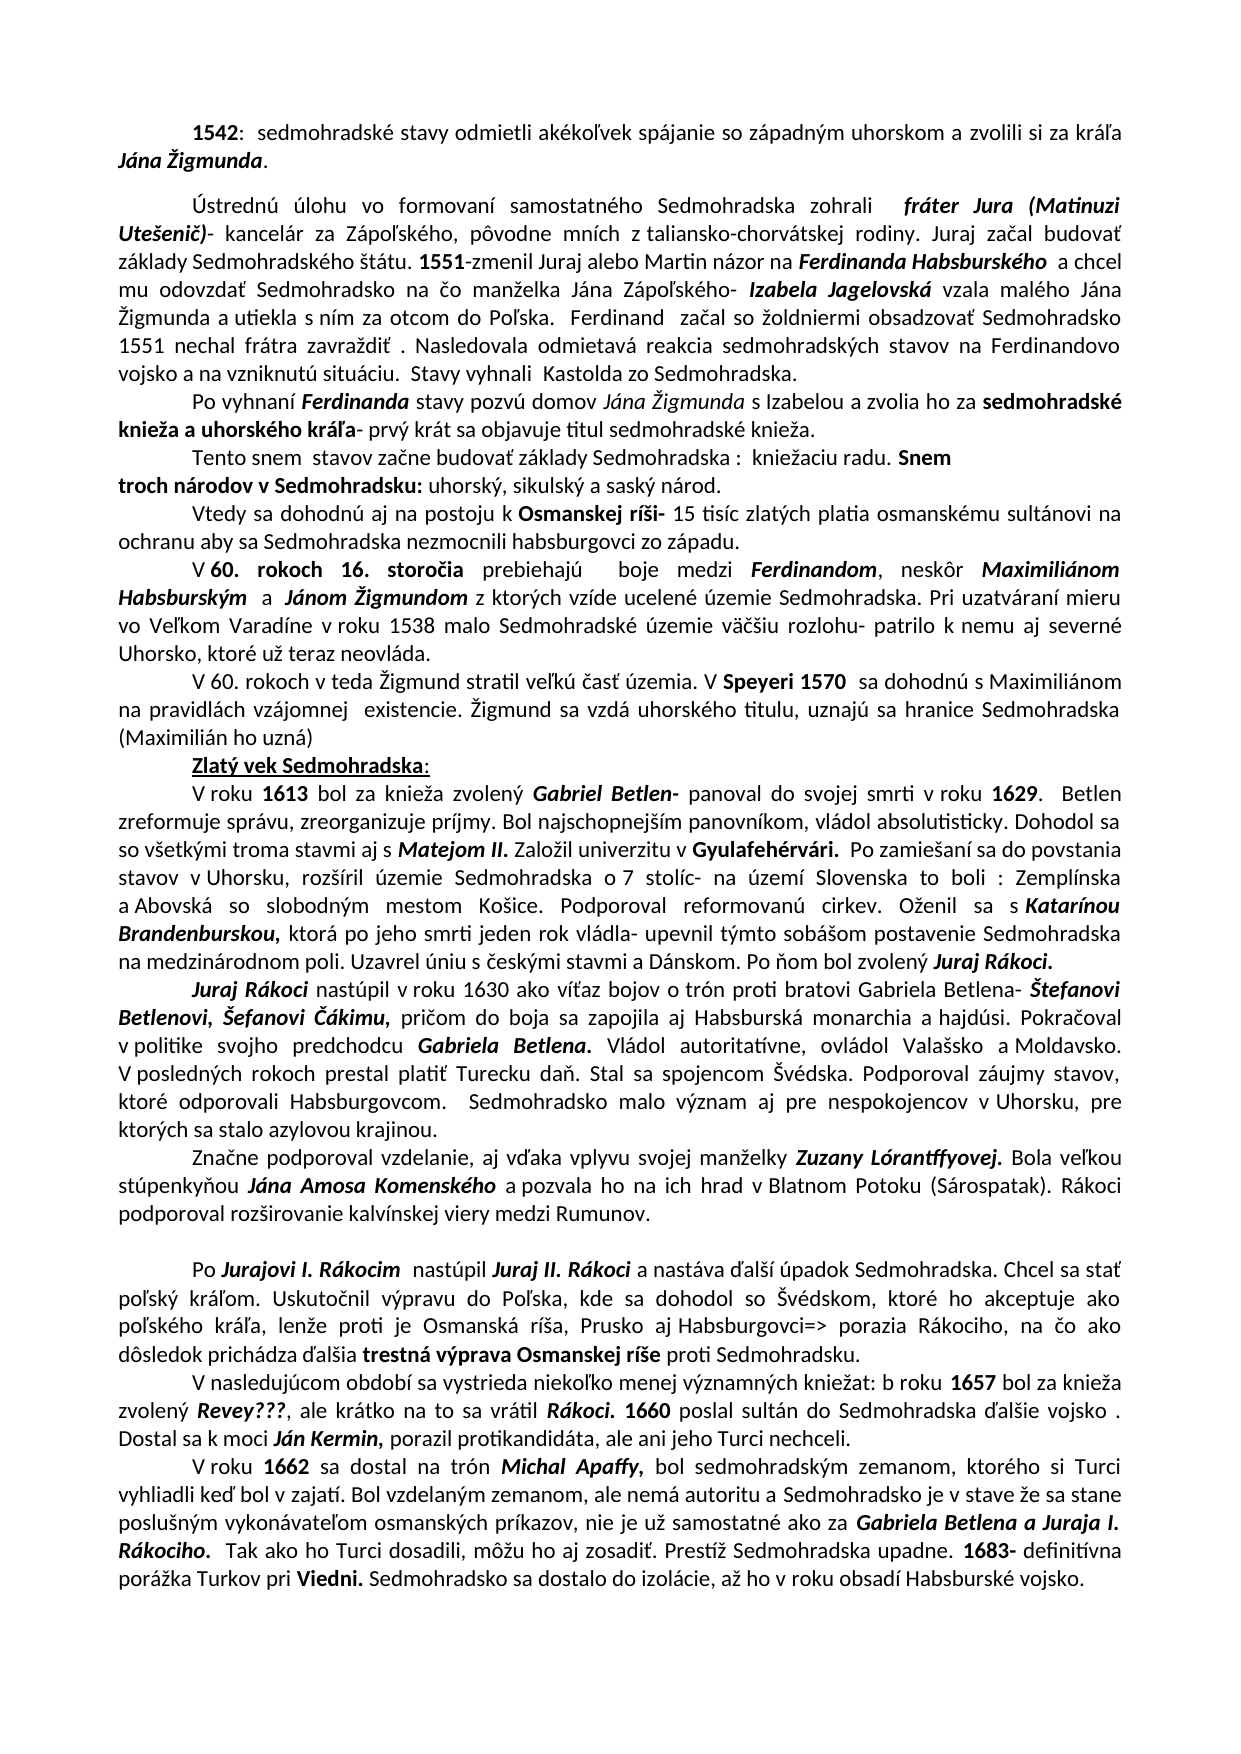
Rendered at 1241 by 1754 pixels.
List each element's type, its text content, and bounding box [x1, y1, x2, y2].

text V 60. rokoch 16. storočia prebiehajú boje medzi Ferdinandom, neskôr Maximiliánom Habsburským a Jánom Žigmundom z ktorých vzíde ucelené územie Sedmohradska. Pri uzatváraní mieru vo Veľkom Varadíne v roku 1538 malo Sedmohradské územie väčšiu rozlohu- patrilo k nemu aj severné Uhorsko, ktoré už teraz neovláda. [118, 555, 1122, 667]
text V 60. rokoch v teda Žigmund stratil veľkú časť územia. V Speyeri 1570 sa dohodnú s Maximiliánom na pravidlách vzájomnej existencie. Žigmund sa vzdá uhorského titulu, uznajú sa hranice Sedmohradska (Maximilián ho uzná) [118, 667, 1122, 751]
text Vtedy sa dohodnú aj na postoju k Osmanskej ríši- 15 tisíc zlatých platia osmanskému sultánovi na ochranu aby sa Sedmohradska nezmocnili habsburgovci zo západu. [118, 499, 1122, 555]
text V roku 1613 bol za knieža zvolený Gabriel Betlen- panoval do svojej smrti v roku 1629. Betlen zreformuje správu, zreorganizuje príjmy. Bol najschopnejším panovníkom, vládol absolutisticky. Dohodol sa so všetkými troma stavmi aj s Matejom II. Založil univerzitu v Gyulafehérvári. Po zamiešaní sa do povstania stavov v Uhorsku, rozšíril územie Sedmohradska o 7 stolíc- na území Slovenska to boli : Zemplínska a Abovská so slobodným mestom Košice. Podporoval reformovanú cirkev. Oženil sa s Katarínou Brandenburskou, ktorá po jeho smrti jeden rok vládla- upevnil týmto sobášom postavenie Sedmohradska na medzinárodnom poli. Uzavrel úniu s českými stavmi a Dánskom. Po ňom bol zvolený Juraj Rákoci. [118, 779, 1122, 975]
text Ústrednú úlohu vo formovaní samostatného Sedmohradska zohrali fráter Jura (Matinuzi Utešenič)- kancelár za Zápoľského, pôvodne mních z taliansko-chorvátskej rodiny. Juraj začal budovať základy Sedmohradského štátu. 1551-zmenil Juraj alebo Martin názor na Ferdinanda Habsburského a chcel mu odovzdať Sedmohradsko na čo manželka Jána Zápoľského- Izabela Jagelovská vzala malého Jána Žigmunda a utiekla s ním za otcom do Poľska. Ferdinand začal so žoldniermi obsadzovať Sedmohradsko 1551 nechal frátra zavraždiť . Nasledovala odmietavá reakcia sedmohradských stavov na Ferdinandovo vojsko a na vzniknutú situáciu. Stavy vyhnali Kastolda zo Sedmohradska. [118, 191, 1122, 387]
text Po Jurajovi I. Rákocim nastúpil Juraj II. Rákoci a nastáva ďalší úpadok Sedmohradska. Chcel sa stať poľský kráľom. Uskutočnil výpravu do Poľska, kde sa dohodol so Švédskom, ktoré ho akceptuje ako poľského kráľa, lenže proti je Osmanská ríša, Prusko aj Habsburgovci=> porazia Rákociho, na čo ako dôsledok prichádza ďalšia trestná výprava Osmanskej ríše proti Sedmohradsku. [118, 1256, 1122, 1368]
text troch národov v Sedmohradsku: uhorský, sikulský a saský národ. [118, 471, 1122, 499]
text V nasledujúcom období sa vystrieda niekoľko menej významných kniežat: b roku 1657 bol za knieža zvolený Revey???, ale krátko na to sa vrátil Rákoci. 1660 poslal sultán do Sedmohradska ďalšie vojsko . Dostal sa k moci Ján Kermin, porazil protikandidáta, ale ani jeho Turci nechceli. [118, 1368, 1122, 1452]
text Juraj Rákoci nastúpil v roku 1630 ako víťaz bojov o trón proti bratovi Gabriela Betlena- Štefanovi Betlenovi, Šefanovi Čákimu, pričom do boja sa zapojila aj Habsburská monarchia a hajdúsi. Pokračoval v politike svojho predchodcu Gabriela Betlena. Vládol autoritatívne, ovládol Valašsko a Moldavsko. V posledných rokoch prestal platiť Turecku daň. Stal sa spojencom Švédska. Podporoval záujmy stavov, ktoré odporovali Habsburgovcom. Sedmohradsko malo význam aj pre nespokojencov v Uhorsku, pre ktorých sa stalo azylovou krajinou. [118, 975, 1122, 1143]
text V roku 1662 sa dostal na trón Michal Apaffy, bol sedmohradským zemanom, ktorého si Turci vyhliadli keď bol v zajatí. Bol vzdelaným zemanom, ale nemá autoritu a Sedmohradsko je v stave že sa stane poslušným vykonávateľom osmanských príkazov, nie je už samostatné ako za Gabriela Betlena a Juraja I. Rákociho. Tak ako ho Turci dosadili, môžu ho aj zosadiť. Prestíž Sedmohradska upadne. 1683- definitívna porážka Turkov pri Viedni. Sedmohradsko sa dostalo do izolácie, až ho v roku obsadí Habsburské vojsko. [118, 1452, 1122, 1592]
text Tento snem stavov začne budovať základy Sedmohradska : kniežaciu radu. Snem [192, 443, 1122, 471]
text Značne podporoval vzdelanie, aj vďaka vplyvu svojej manželky Zuzany Lórantffyovej. Bola veľkou stúpenkyňou Jána Amosa Komenského a pozvala ho na ich hrad v Blatnom Potoku (Sárospatak). Rákoci podporoval rozširovanie kalvínskej viery medzi Rumunov. [118, 1143, 1122, 1228]
text 1542: sedmohradské stavy odmietli akékoľvek spájanie so západným uhorskom a zvolili si za kráľa Jána Žigmunda. [118, 118, 1122, 174]
text Zlatý vek Sedmohradska: [118, 751, 1122, 779]
text Po vyhnaní Ferdinanda stavy pozvú domov Jána Žigmunda s Izabelou a zvolia ho za sedmohradské knieža a uhorského kráľa- prvý krát sa objavuje titul sedmohradské knieža. [118, 387, 1122, 443]
